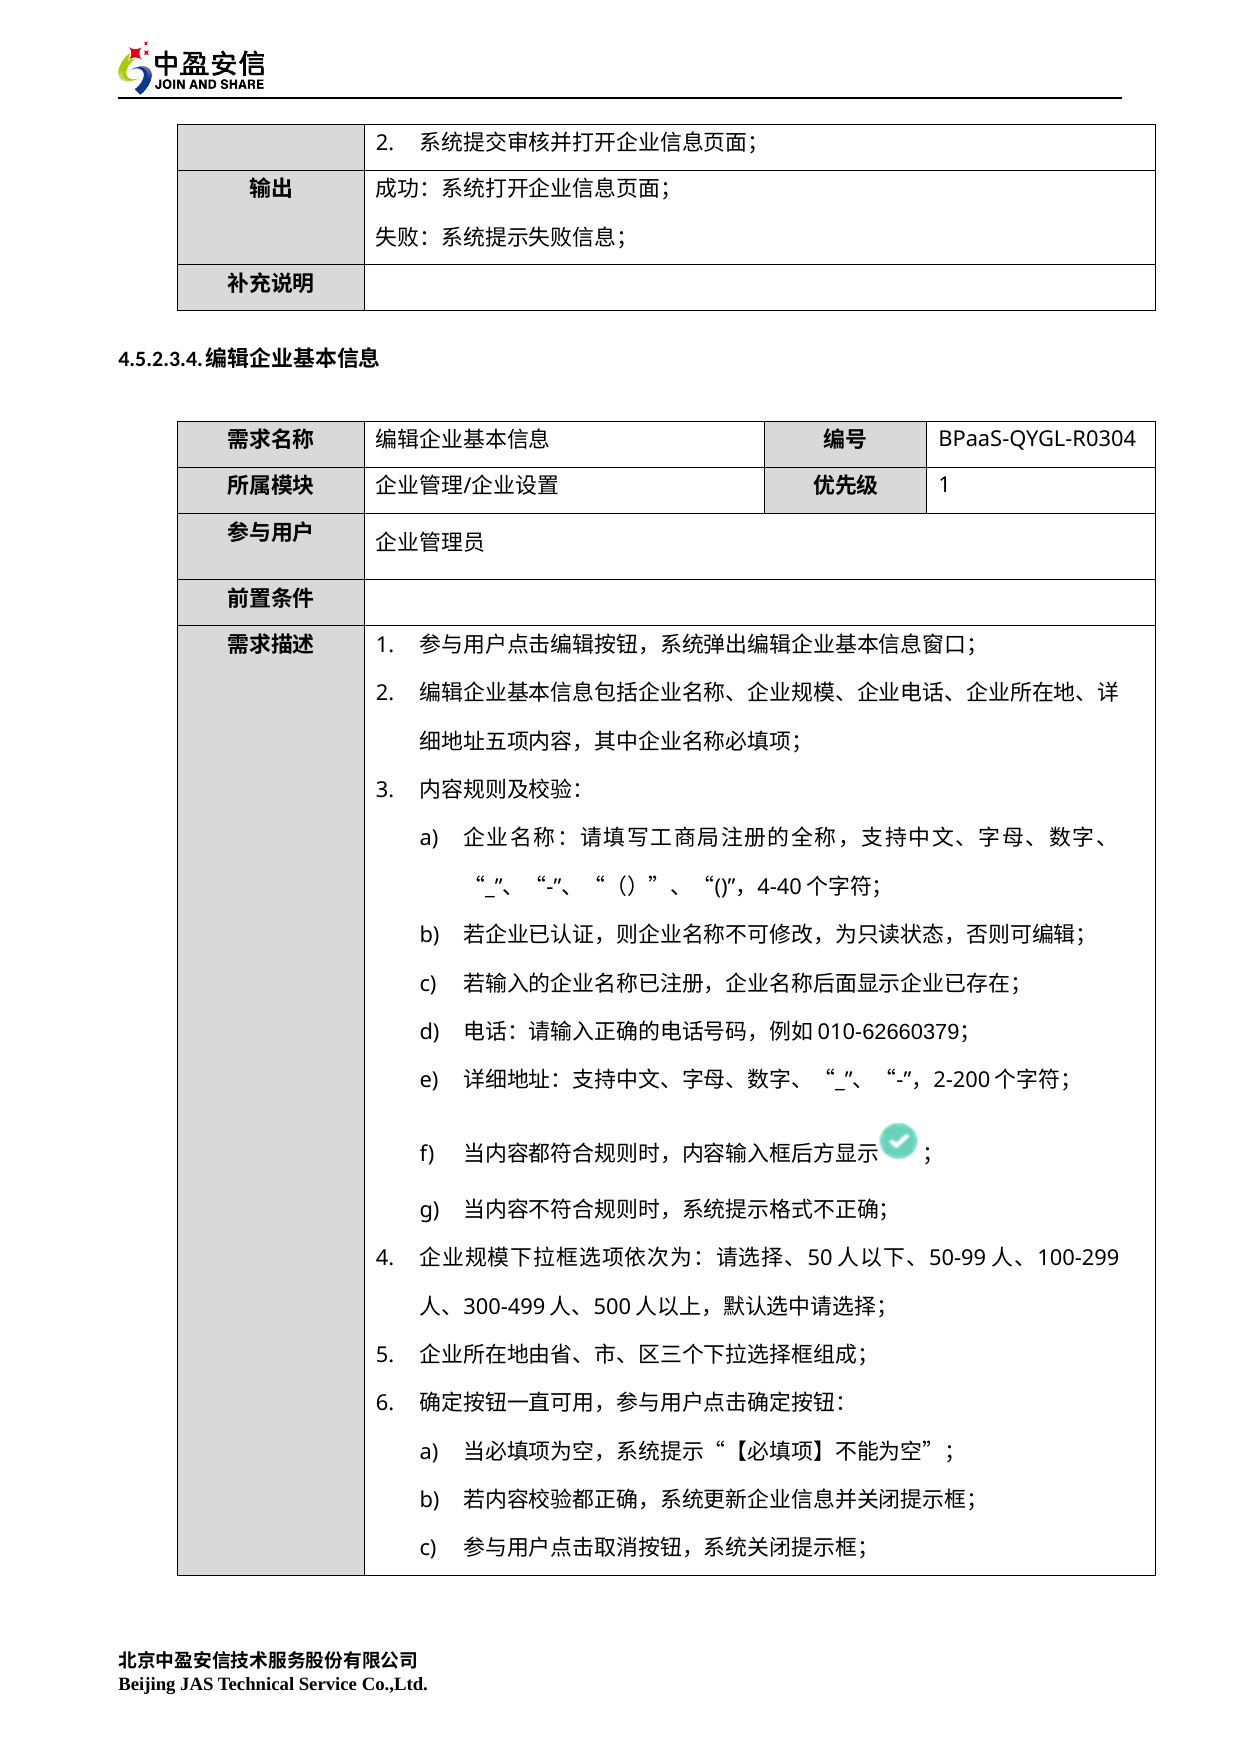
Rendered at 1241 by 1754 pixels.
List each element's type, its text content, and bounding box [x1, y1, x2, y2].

table_header 编辑企业基本信息 [365, 422, 764, 467]
picture [118, 41, 264, 95]
table_header BPaaS-QYGL-R0304 [927, 422, 1155, 467]
table_cell 操作序列 [178, 125, 364, 170]
table_header 编号 [765, 422, 926, 467]
table_cell 成功：系统打开企业信息页面； 失败：系统提示失败信息； [365, 171, 1155, 264]
table_cell 所属模块 [178, 468, 364, 513]
table_cell 企业管理/企业设置 [365, 468, 764, 513]
subtitle 编辑企业基本信息 [118, 341, 1122, 373]
table_cell 参与用户 [178, 514, 364, 579]
table_cell 前置条件 [178, 580, 364, 625]
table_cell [365, 125, 1155, 170]
table_cell 需求描述 [178, 626, 364, 1575]
table_cell 企业管理员 [365, 514, 1155, 579]
table_cell [365, 580, 1155, 625]
table_cell 输出 [178, 171, 364, 264]
table_cell [365, 265, 1155, 310]
table_cell 补充说明 [178, 265, 364, 310]
table_cell 优先级 [765, 468, 926, 513]
table_cell 1 [927, 468, 1155, 513]
table_cell 参与用户点击编辑按钮，系统弹出编辑企业基本信息窗口； 编辑企业基本信息包括企业名称、企业规模、企业电话、企业所在地、详细地址五项内容，其中企业名称必填项； 内容规则及校验： 企业名称：请填写工商局注册的全称，支持中文、字母、数字、“_”、“-”、“（）”、“()”，4-40个字符； 若企业已认证，则企业名称不可修改，为只读状态，否则可编辑； 若输入的企业名称已注册，企业名称后面显示企业已存在； 电话：请输入正确的电话号码，例如010-62660379； 详细地址：支持中文、字母、数字、“_”、“-”，2-200个字符； 当内容都符合规则时，内容输入框后方显示； 当内容不符合规则时，系统提示格式不正确； 企业规模下拉框选项依次为：请选择、50人以下、50-99人、100-299人、300-499人、500人以上，默认选中请选择； 企业所在地由省、市、区三个下拉选择框组成； 确定按钮一直可用，参与用户点击确定按钮： 当必填项为空，系统提示“【必填项】不能为空”； 若内容校验都正确，系统更新企业信息并关闭提示框； 参与用户点击取消按钮，系统关闭提示框； [365, 626, 1155, 1575]
table_header 需求名称 [178, 422, 364, 467]
picture [878, 1117, 923, 1162]
